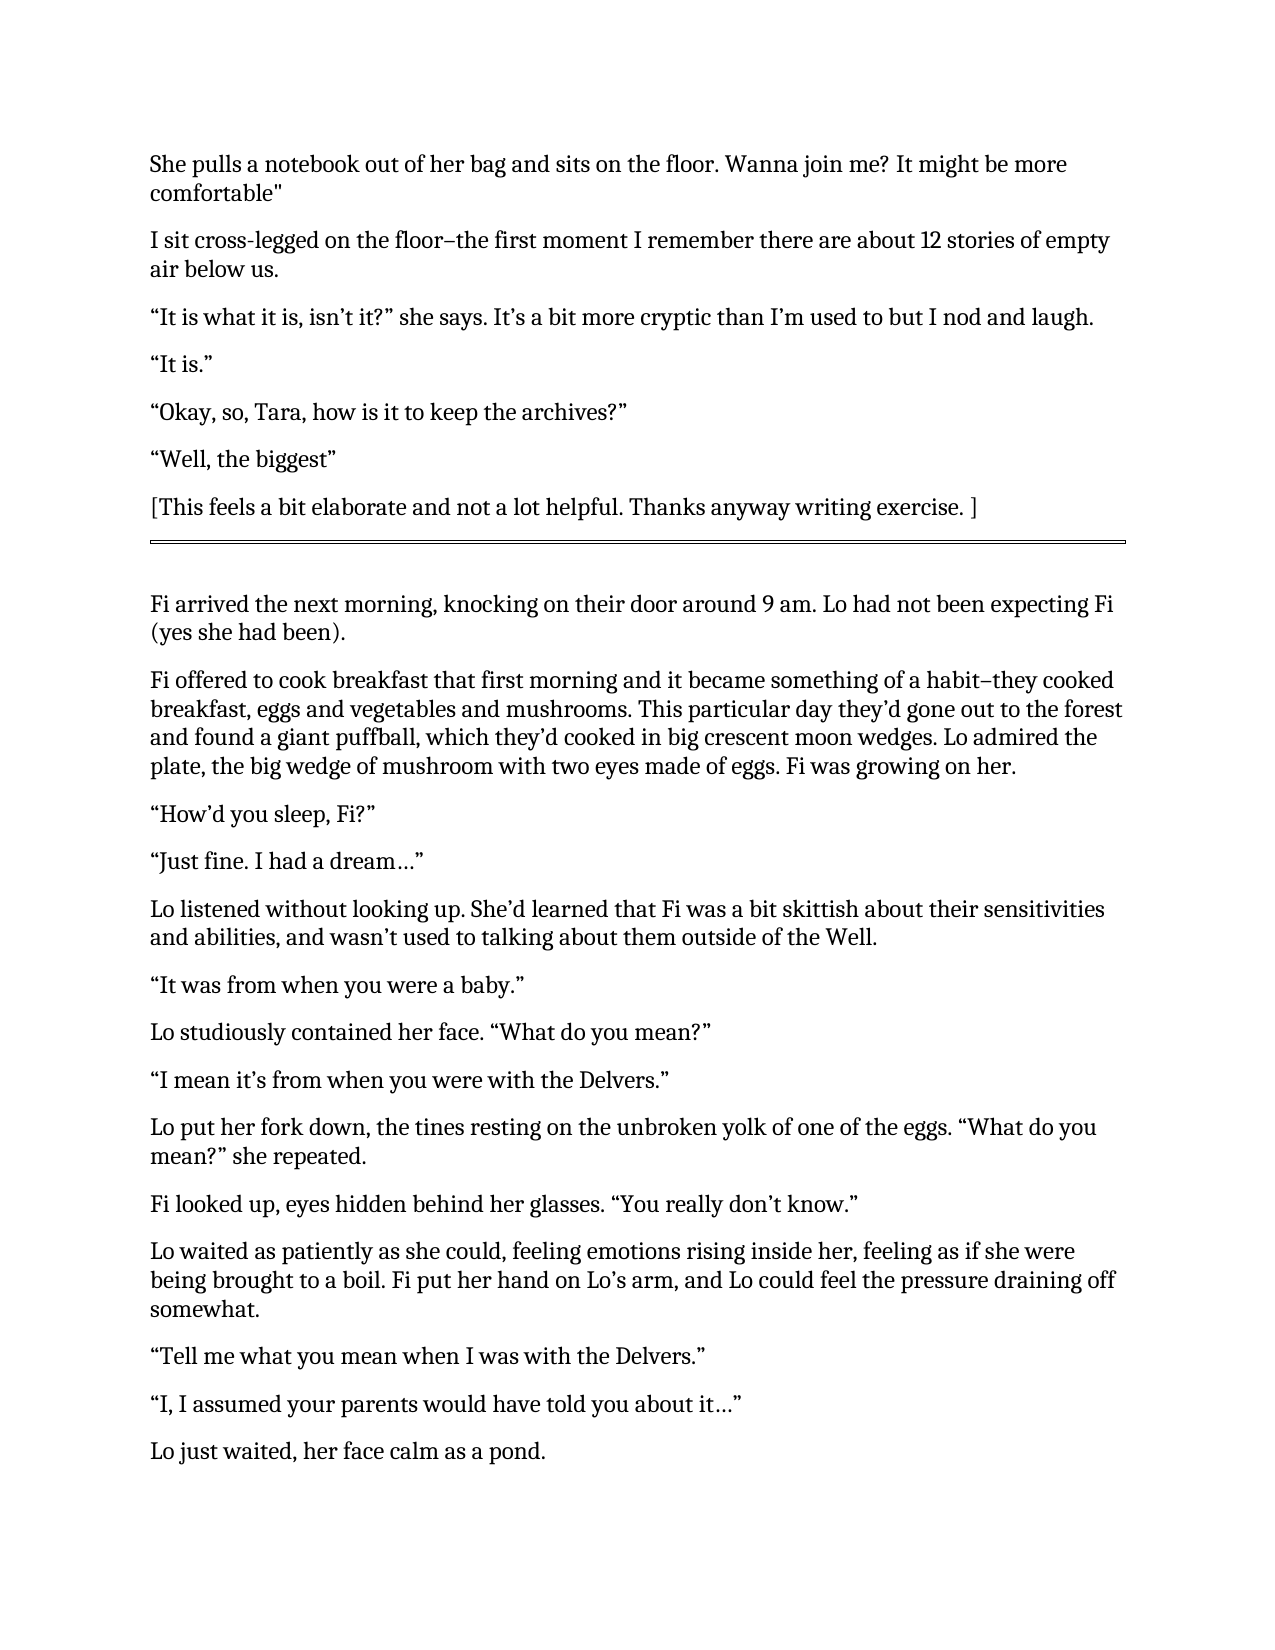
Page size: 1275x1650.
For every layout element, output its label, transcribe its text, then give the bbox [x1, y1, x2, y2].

text Lo studiously contained her face. “What do you mean?” [150, 1018, 1125, 1047]
text [This feels a bit elaborate and not a lot helpful. Thanks anyway writing exercise. ] [150, 492, 1125, 521]
text “It is what it is, isn’t it?” she says. It’s a bit more cryptic than I’m used to but I nod and laugh. [150, 302, 1125, 331]
text “I, I assumed your parents would have told you about it…” [150, 1389, 1125, 1418]
text “Tell me what you mean when I was with the Delvers.” [150, 1342, 1125, 1371]
text Lo waited as patiently as she could, feeling emotions rising inside her, feeling as if she were being brought to a boil. Fi put her hand on Lo’s arm, and Lo could feel the pressure draining off somewhat. [150, 1237, 1125, 1323]
text Lo listened without looking up. She’d learned that Fi was a bit skittish about their sensitivities and abilities, and wasn’t used to talking about them outside of the Well. [150, 894, 1125, 952]
text “Just fine. I had a dream…” [150, 847, 1125, 876]
text Lo put her fork down, the tines resting on the unbroken yolk of one of the eggs. “What do you mean?” she repeated. [150, 1113, 1125, 1171]
text Lo just waited, her face calm as a pond. [150, 1437, 1125, 1466]
text Fi arrived the next morning, knocking on their door around 9 am. Lo had not been expecting Fi (yes she had been). [150, 589, 1125, 647]
text I sit cross-legged on the floor–the first moment I remember there are about 12 stories of empty air below us. [150, 226, 1125, 284]
text “I mean it’s from when you were with the Delvers.” [150, 1066, 1125, 1094]
text “It is.” [150, 350, 1125, 379]
text “It was from when you were a baby.” [150, 971, 1125, 999]
text Fi offered to cook breakfast that first morning and it became something of a habit–they cooked breakfast, eggs and vegetables and mushrooms. This particular day they’d gone out to the forest and found a giant puffball, which they’d cooked in big crescent moon wedges. Lo admired the plate, the big wedge of mushroom with two eyes made of eggs. Fi was growing on her. [150, 666, 1125, 781]
text “How’d you sleep, Fi?” [150, 799, 1125, 828]
text Fi looked up, eyes hidden behind her glasses. “You really don’t know.” [150, 1189, 1125, 1218]
text “Okay, so, Tara, how is it to keep the archives?” [150, 397, 1125, 426]
text She pulls a notebook out of her bag and sits on the floor. Wanna join me? It might be more comfortable" [150, 150, 1125, 207]
text “Well, the biggest” [150, 445, 1125, 474]
